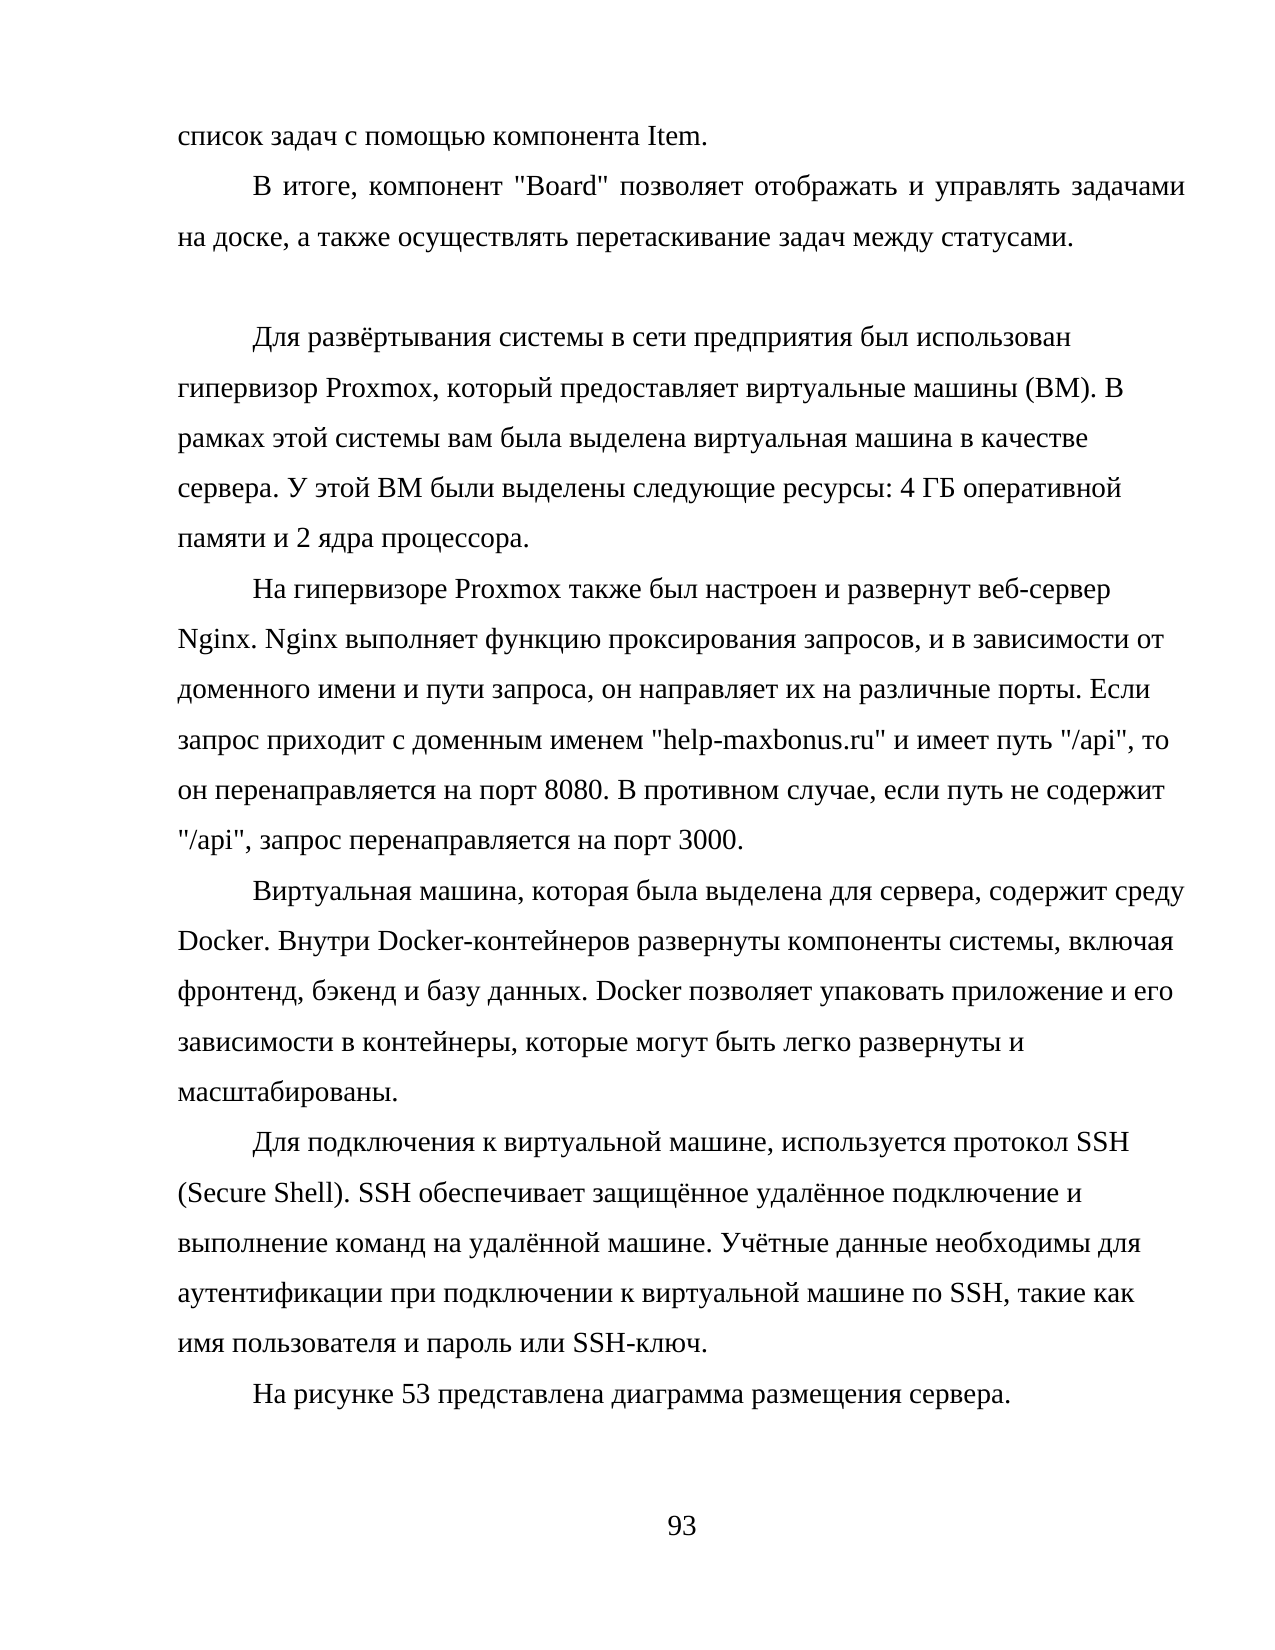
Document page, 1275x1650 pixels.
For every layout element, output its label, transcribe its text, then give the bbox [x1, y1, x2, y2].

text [177, 118, 1186, 152]
text Для подключения к виртуальной машине, используется протокол SSH (Secure Shell). SSH обеспечивает защищённое удалённое подключение и выполнение команд на удалённой машине. Учётные данные необходимы для аутентификации при подключении к виртуальной машине по SSH, такие как имя пользователя и пароль или SSH-ключ. [177, 1124, 1186, 1359]
text На рисунке 53 представлена диаграмма размещения сервера. [177, 1376, 1186, 1409]
text Виртуальная машина, которая была выделена для сервера, содержит среду Docker. Внутри Docker-контейнеров развернуты компоненты системы, включая фронтенд, бэкенд и базу данных. Docker позволяет упаковать приложение и его зависимости в контейнеры, которые могут быть легко развернуты и масштабированы. [177, 873, 1186, 1108]
text На гипервизоре Proxmox также был настроен и развернут веб-сервер Nginx. Nginx выполняет функцию проксирования запросов, и в зависимости от доменного имени и пути запроса, он направляет их на различные порты. Если запрос приходит с доменным именем "help-maxbonus.ru" и имеет путь "/api", то он перенаправляется на порт 8080. В противном случае, если путь не содержит "/api", запрос перенаправляется на порт 3000. [177, 571, 1186, 856]
text Для развёртывания системы в сети предприятия был использован гипервизор Proxmox, который предоставляет виртуальные машины (ВМ). В рамках этой системы вам была выделена виртуальная машина в качестве сервера. У этой ВМ были выделены следующие ресурсы: 4 ГБ оперативной памяти и 2 ядра процессора. [177, 319, 1186, 554]
text В итоге, компонент "Board" позволяет отображать и управлять задачами на доске, а также осуществлять перетаскивание задач между статусами. [177, 168, 1186, 252]
